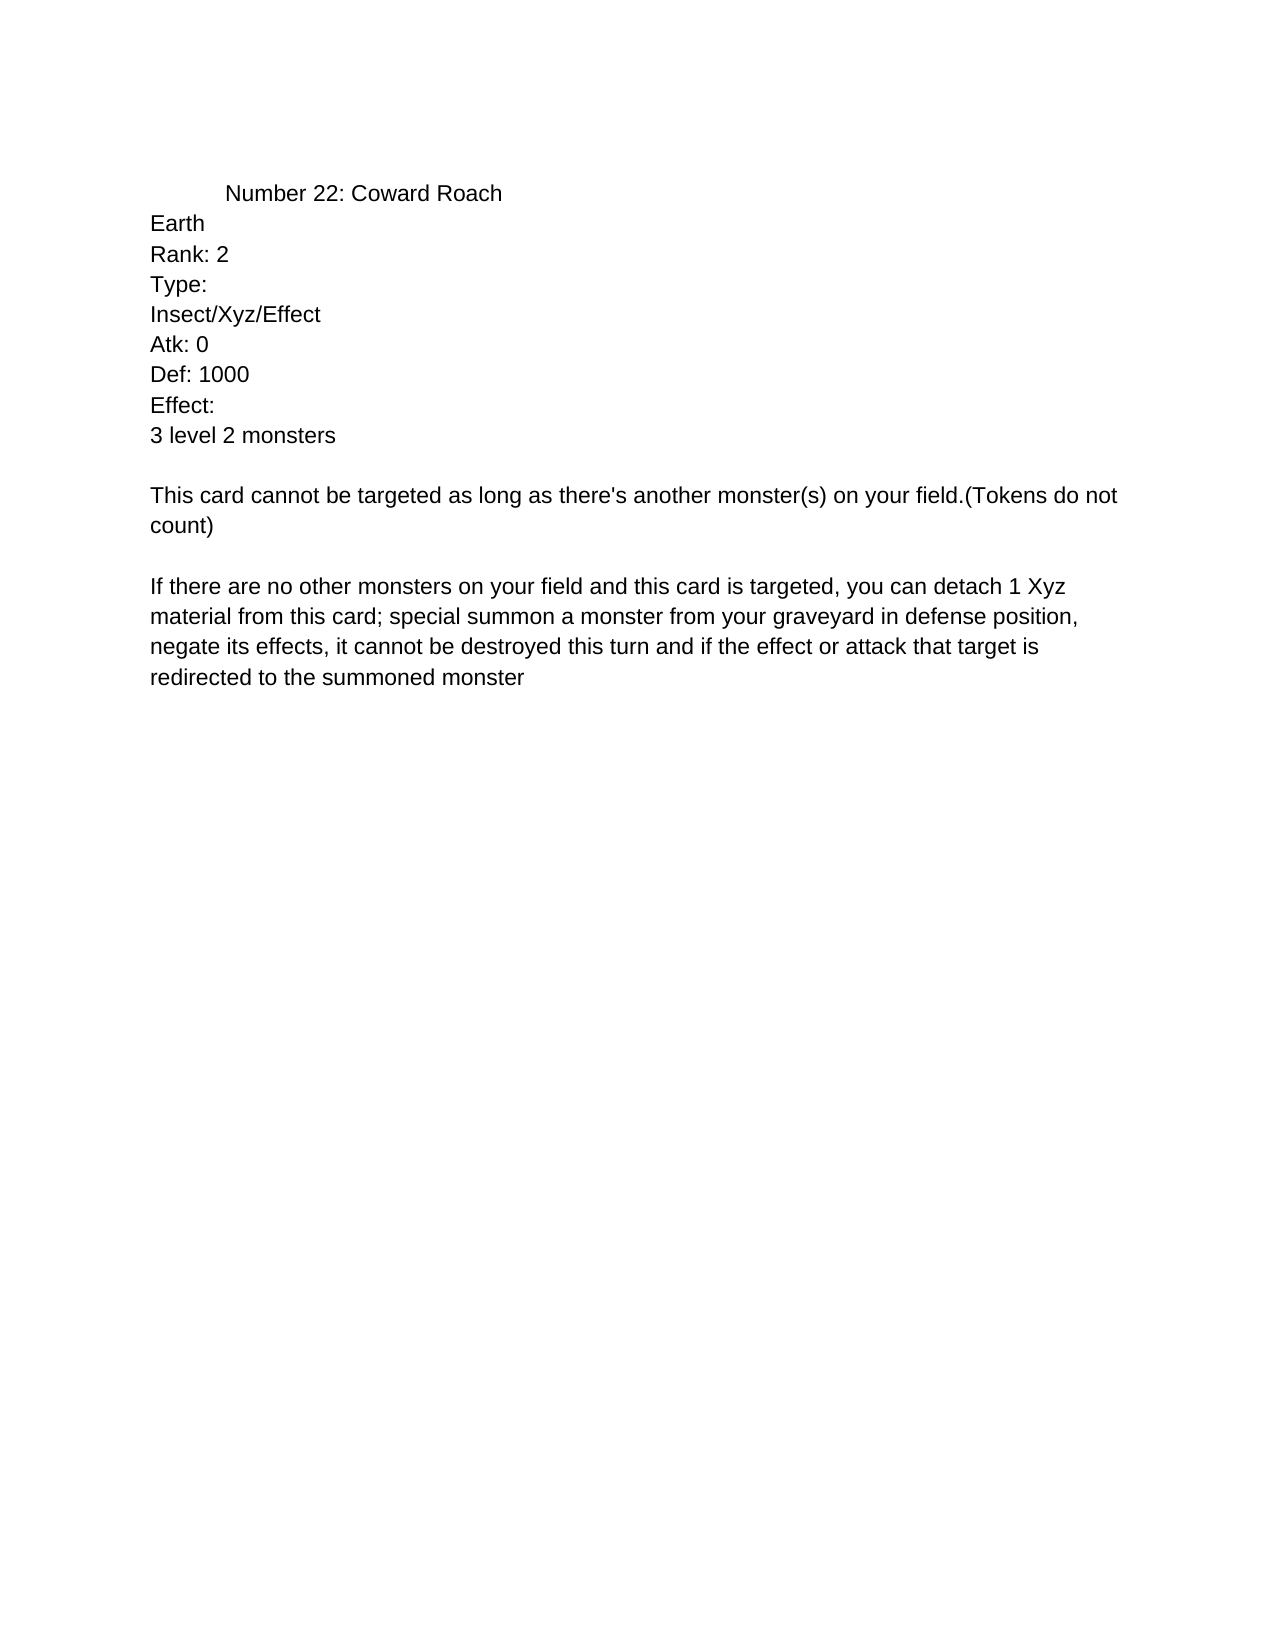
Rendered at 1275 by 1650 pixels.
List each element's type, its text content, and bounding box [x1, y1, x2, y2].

text Effect: [150, 392, 1125, 418]
text Type: [150, 271, 1125, 297]
text Earth [150, 210, 1125, 237]
text Atk: 0 [150, 331, 1125, 358]
text Rank: 2 [150, 241, 1125, 267]
text This card cannot be targeted as long as there's another monster(s) on your field.(Tokens do not count) [150, 482, 1125, 539]
text 3 level 2 monsters [150, 422, 1125, 448]
text If there are no other monsters on your field and this card is targeted, you can detach 1 Xyz material from this card; special summon a monster from your graveyard in defense position, negate its effects, it cannot be destroyed this turn and if the effect or attack that target is redirected to the summoned monster [150, 573, 1125, 690]
text Number 22: Coward Roach [225, 180, 1125, 207]
text Insect/Xyz/Effect [150, 301, 1125, 327]
text Def: 1000 [150, 361, 1125, 388]
